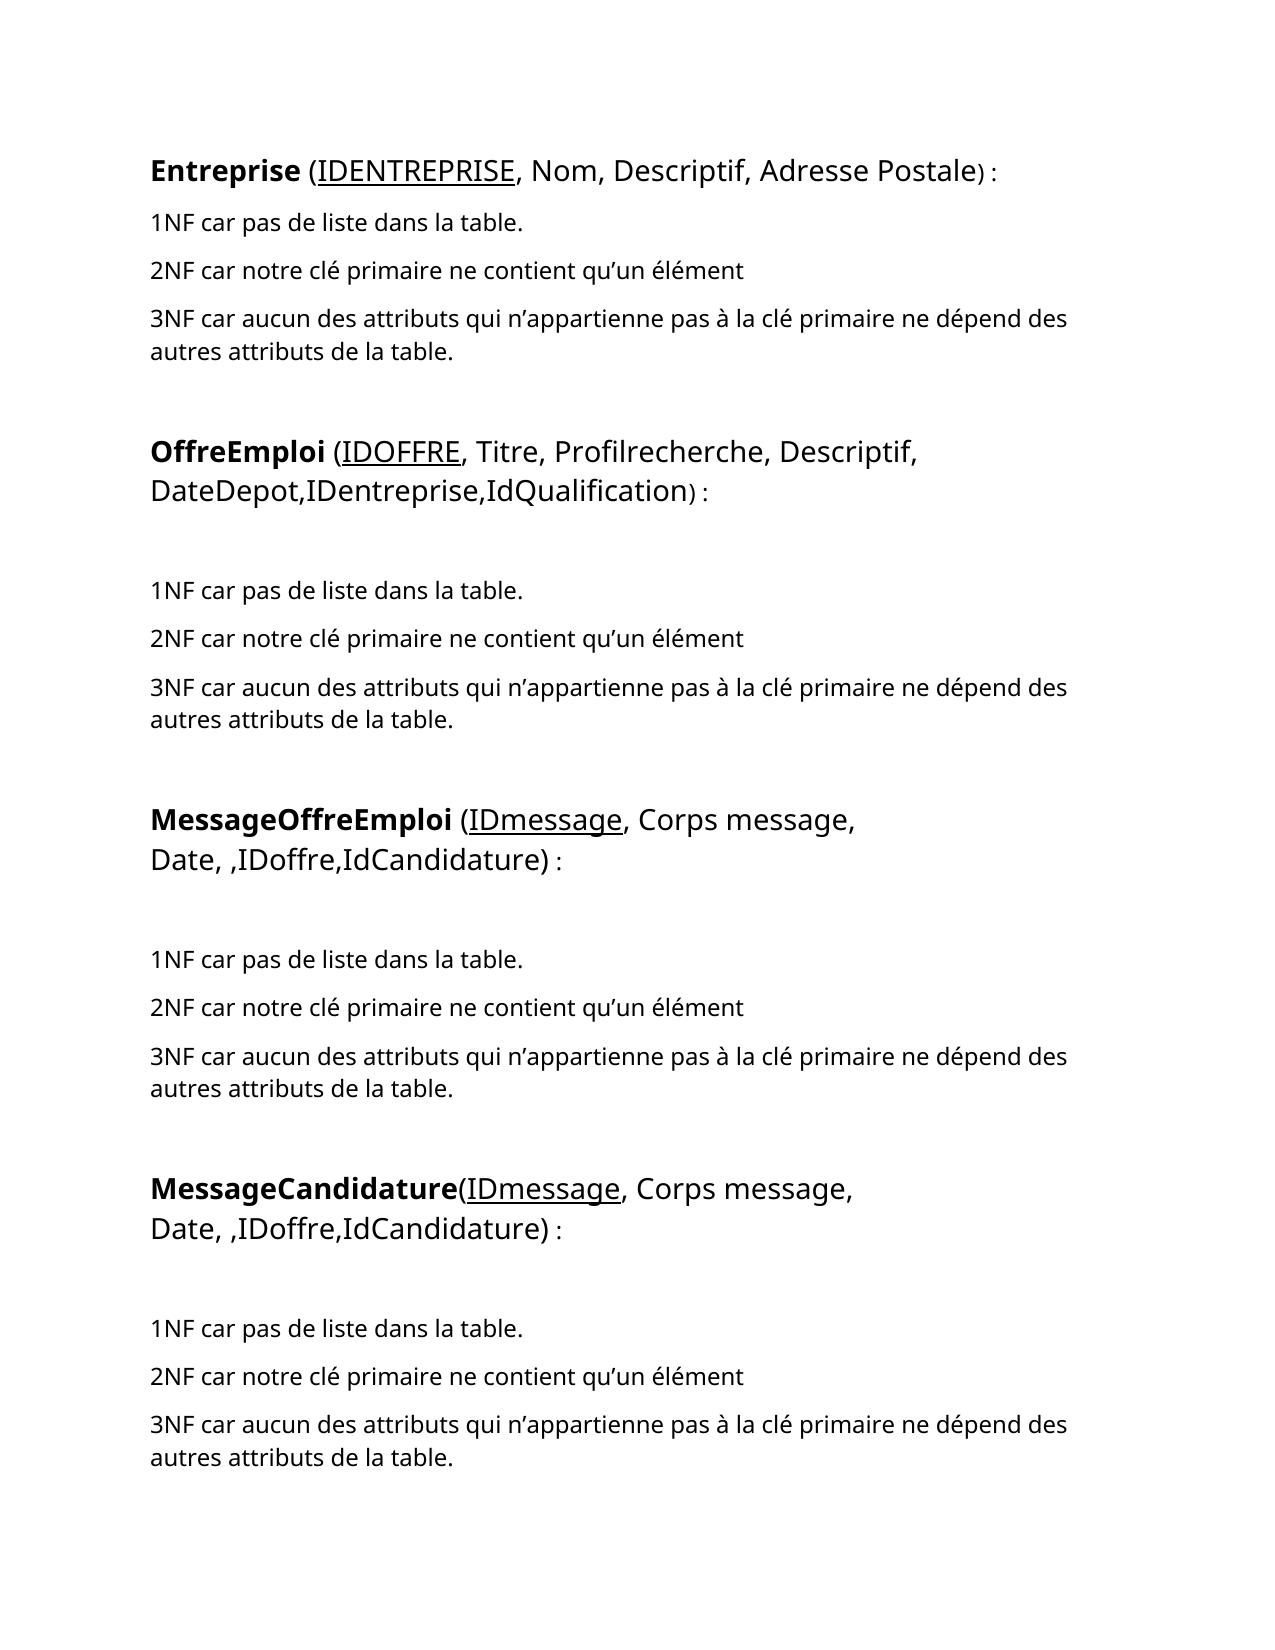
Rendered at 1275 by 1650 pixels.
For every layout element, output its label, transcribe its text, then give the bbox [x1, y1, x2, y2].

text MessageCandidature(IDmessage, Corps message, Date, ,IDoffre,IdCandidature) : [150, 1168, 1125, 1248]
text 2NF car notre clé primaire ne contient qu’un élément [150, 991, 1125, 1024]
text 2NF car notre clé primaire ne contient qu’un élément [150, 622, 1125, 655]
text 1NF car pas de liste dans la table. [150, 943, 1125, 975]
text MessageOffreEmploi (IDmessage, Corps message, Date, ,IDoffre,IdCandidature) : [150, 799, 1125, 879]
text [150, 1360, 1125, 1392]
text 3NF car aucun des attributs qui n’appartienne pas à la clé primaire ne dépend des autres attributs de la table. [150, 1039, 1125, 1104]
text Entreprise (IDENTREPRISE, Nom, Descriptif, Adresse Postale) : [150, 150, 1125, 190]
text 2NF car notre clé primaire ne contient qu’un élément [150, 253, 1125, 286]
text 1NF car pas de liste dans la table. [150, 574, 1125, 607]
text 3NF car aucun des attributs qui n’appartienne pas à la clé primaire ne dépend des autres attributs de la table. [150, 671, 1125, 736]
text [150, 1408, 1125, 1473]
text 1NF car pas de liste dans la table. [150, 1312, 1125, 1344]
text 1NF car pas de liste dans la table. [150, 205, 1125, 238]
text OffreEmploi (IDOFFRE, Titre, Profilrecherche, Descriptif, DateDepot,IDentreprise,IdQualification) : [150, 431, 1125, 510]
text 3NF car aucun des attributs qui n’appartienne pas à la clé primaire ne dépend des autres attributs de la table. [150, 302, 1125, 367]
